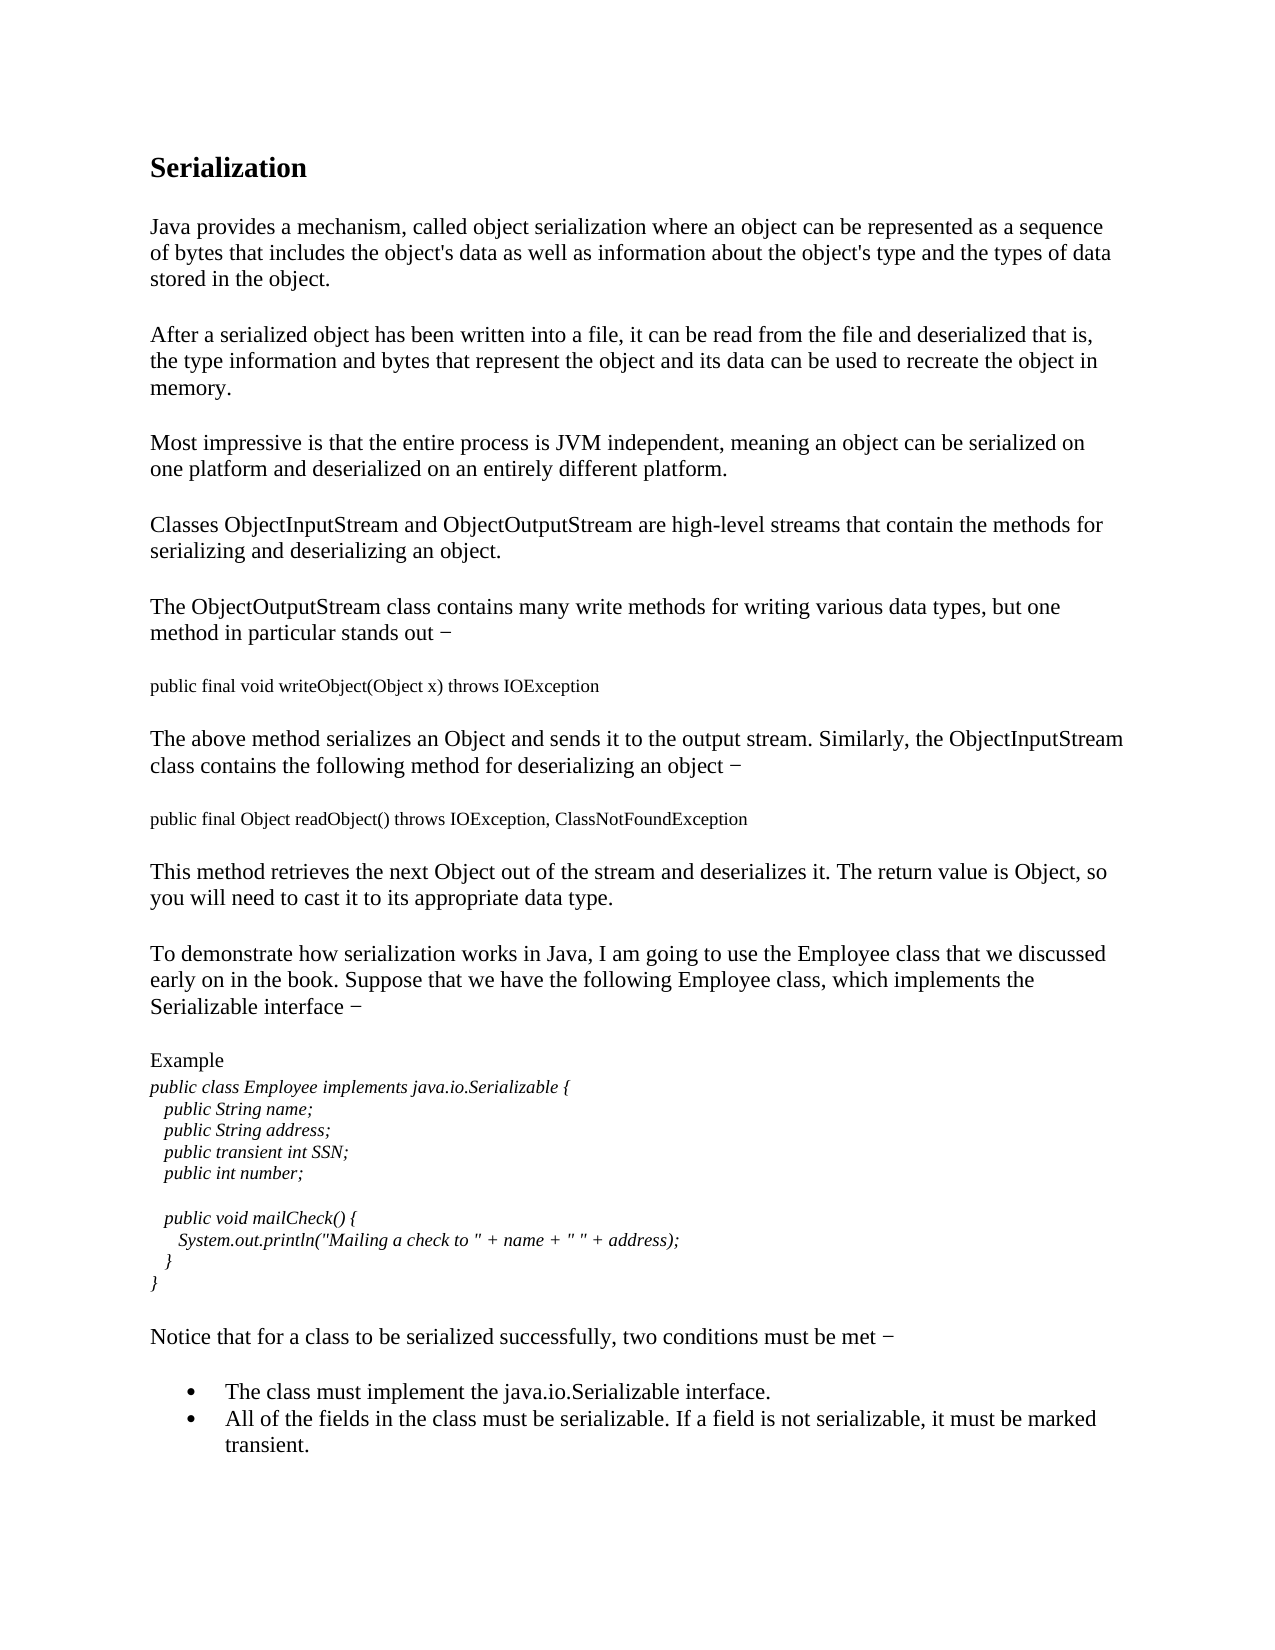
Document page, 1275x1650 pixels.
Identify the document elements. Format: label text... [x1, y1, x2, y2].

text The ObjectOutputStream class contains many write methods for writing various data types, but one method in particular stands out − [150, 593, 1125, 646]
text public int number; [150, 1162, 1125, 1184]
text public class Employee implements java.io.Serializable { [150, 1076, 1125, 1097]
text public void mailCheck() { [150, 1207, 1125, 1229]
list The class must implement the java.io.Serializable interface. [187, 1378, 1125, 1404]
text The above method serializes an Object and sends it to the output stream. Similarly, the ObjectInputStream class contains the following method for deserializing an object − [150, 726, 1125, 778]
text Java provides a mechanism, called object serialization where an object can be represented as a sequence of bytes that includes the object's data as well as information about the object's type and the types of data stored in the object. [150, 213, 1125, 292]
text Serialization [150, 150, 1125, 183]
text Notice that for a class to be serialized successfully, two conditions must be met − [150, 1323, 1125, 1349]
text public String name; [150, 1097, 1125, 1119]
text System.out.println("Mailing a check to " + name + " " + address); [150, 1229, 1125, 1250]
text This method retrieves the next Object out of the stream and deserializes it. The return value is Object, so you will need to cast it to its appropriate data type. [150, 858, 1125, 911]
text After a serialized object has been written into a file, it can be read from the file and deserialized that is, the type information and bytes that represent the object and its data can be used to recreate the object in memory. [150, 321, 1125, 400]
text } [150, 1272, 1125, 1293]
list All of the fields in the class must be serializable. If a field is not serializable, it must be marked transient. [187, 1434, 1125, 1486]
text public final void writeObject(Object x) throws IOException [150, 675, 1125, 696]
text } [150, 1250, 1125, 1272]
text public transient int SSN; [150, 1141, 1125, 1162]
text To demonstrate how serialization works in Java, I am going to use the Employee class that we discussed early on in the book. Suppose that we have the following Employee class, which implements the Serializable interface − [150, 940, 1125, 1019]
text Most impressive is that the entire process is JVM independent, meaning an object can be serialized on one platform and deserialized on an entirely different platform. [150, 429, 1125, 482]
subtitle Example [150, 1048, 1125, 1072]
text public final Object readObject() throws IOException, ClassNotFoundException [150, 807, 1125, 829]
text Classes ObjectInputStream and ObjectOutputStream are high-level streams that contain the methods for serializing and deserializing an object. [150, 511, 1125, 564]
text public String address; [150, 1119, 1125, 1141]
